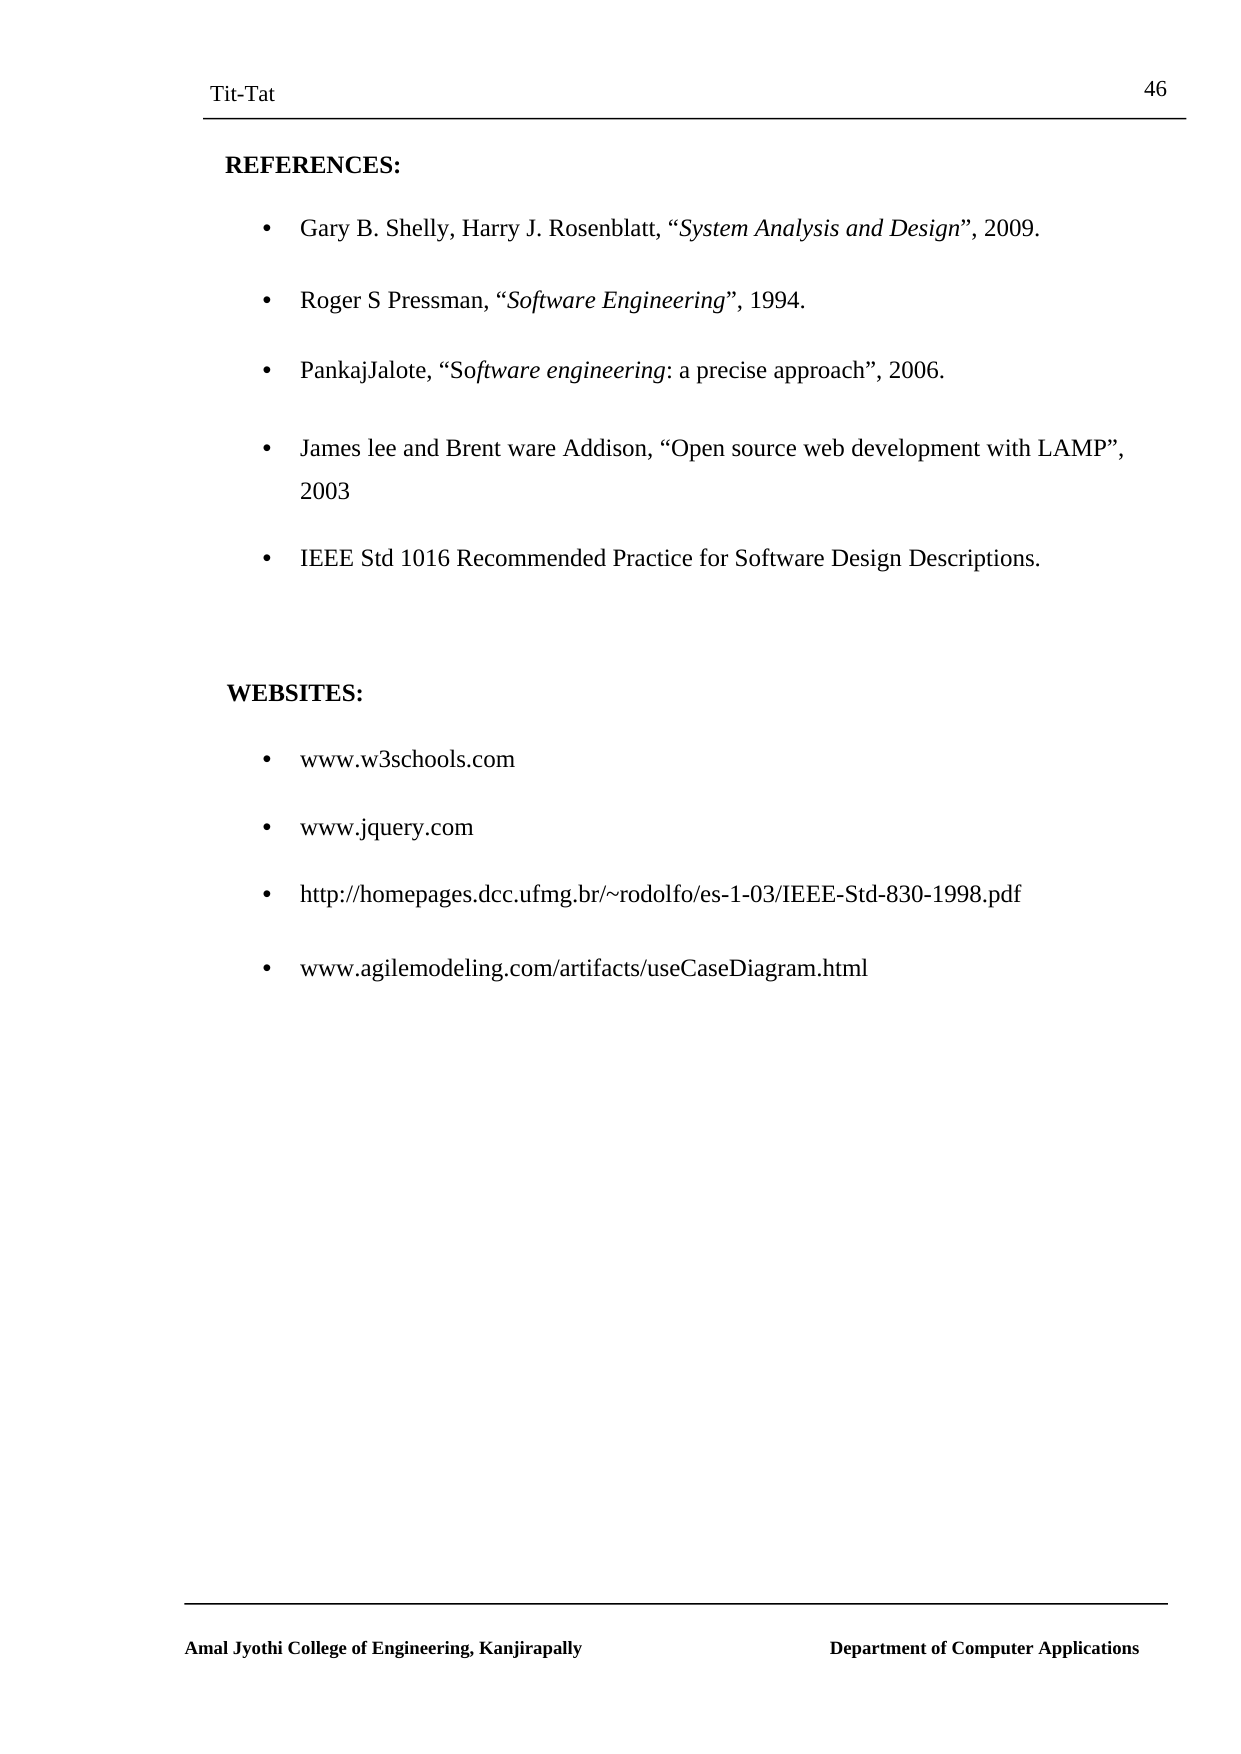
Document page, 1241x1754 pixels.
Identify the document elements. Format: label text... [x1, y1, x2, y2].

list Gary B. Shelly, Harry J. Rosenblatt, “System Analysis and Design”, 2009. [262, 213, 1180, 242]
list http://homepages.dcc.ufmg.br/~rodolfo/es-1-03/IEEE-Std-830-1998.pdf [262, 879, 1180, 908]
list IEEE Std 1016 Recommended Practice for Software Design Descriptions. [262, 543, 1180, 572]
list www.w3schools.com [262, 744, 1180, 773]
list Roger S Pressman, “Software Engineering”, 1994. [262, 284, 1180, 313]
list James lee and Brent ware Addison, “Open source web development with LAMP”, 2003 [262, 433, 1125, 505]
list www.agilemodeling.com/artifacts/useCaseDiagram.html [262, 952, 1180, 981]
subtitle WEBSITES: [226, 678, 1180, 707]
list www.jquery.com [262, 812, 1180, 841]
list PankajJalote, “Software engineering: a precise approach”, 2006. [262, 355, 1180, 384]
subtitle REFERENCES: [225, 151, 1180, 179]
